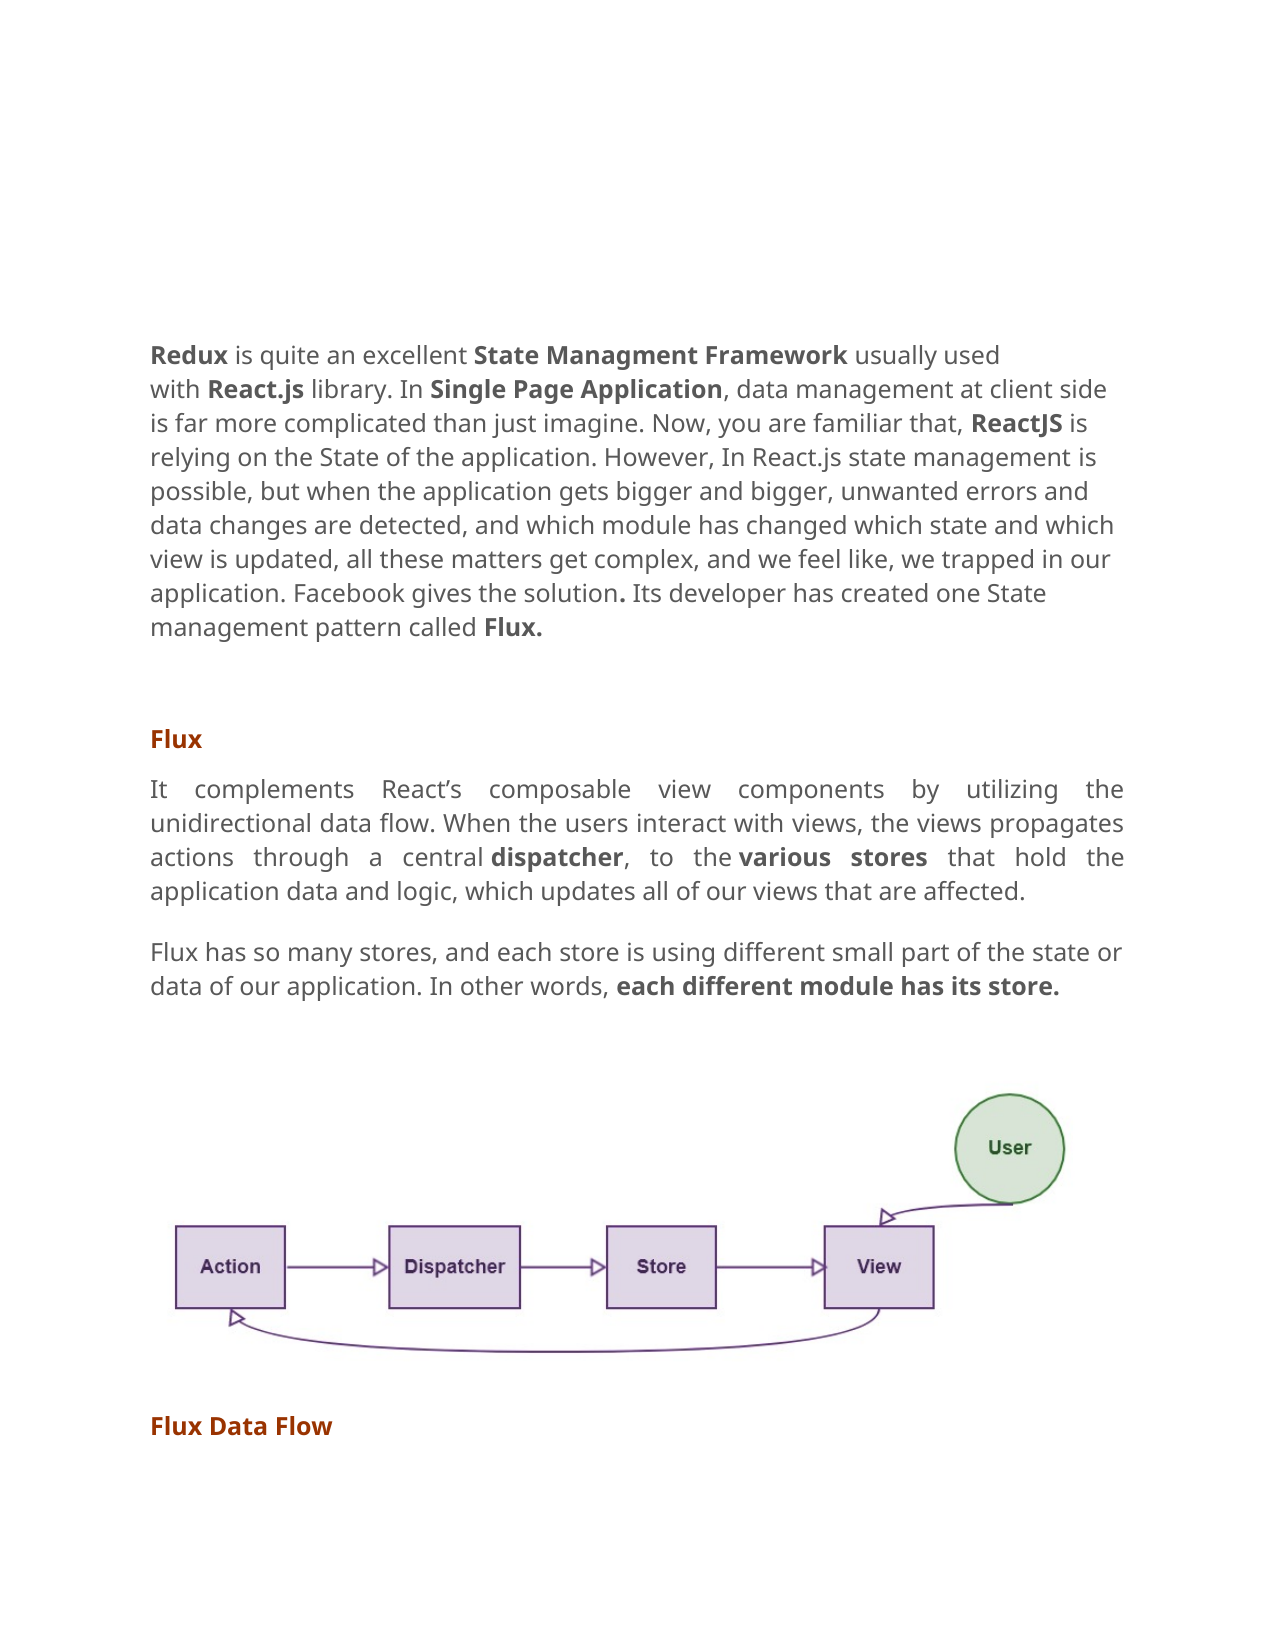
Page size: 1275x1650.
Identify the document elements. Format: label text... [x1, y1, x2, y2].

subtitle Flux Data Flow [150, 1409, 1125, 1443]
text It complements React’s composable view components by utilizing the unidirectional data flow. When the users interact with views, the views propagates actions through a central dispatcher, to the various stores that hold the application data and logic, which updates all of our views that are affected. [150, 772, 1125, 908]
text Flux has so many stores, and each store is using different small part of the state or data of our application. In other words, each different module has its store. [150, 935, 1125, 1003]
picture [150, 1029, 1086, 1378]
text Redux is quite an excellent State Managment Framework usually used with React.js library. In Single Page Application, data management at client side is far more complicated than just imagine. Now, you are familiar that, ReactJS is relying on the State of the application. However, In React.js state management is possible, but when the application gets bigger and bigger, unwanted errors and data changes are detected, and which module has changed which state and which view is updated, all these matters get complex, and we feel like, we trapped in our application. Facebook gives the solution. Its developer has created one State management pattern called Flux. [150, 337, 1125, 644]
subtitle Flux [150, 722, 1125, 756]
